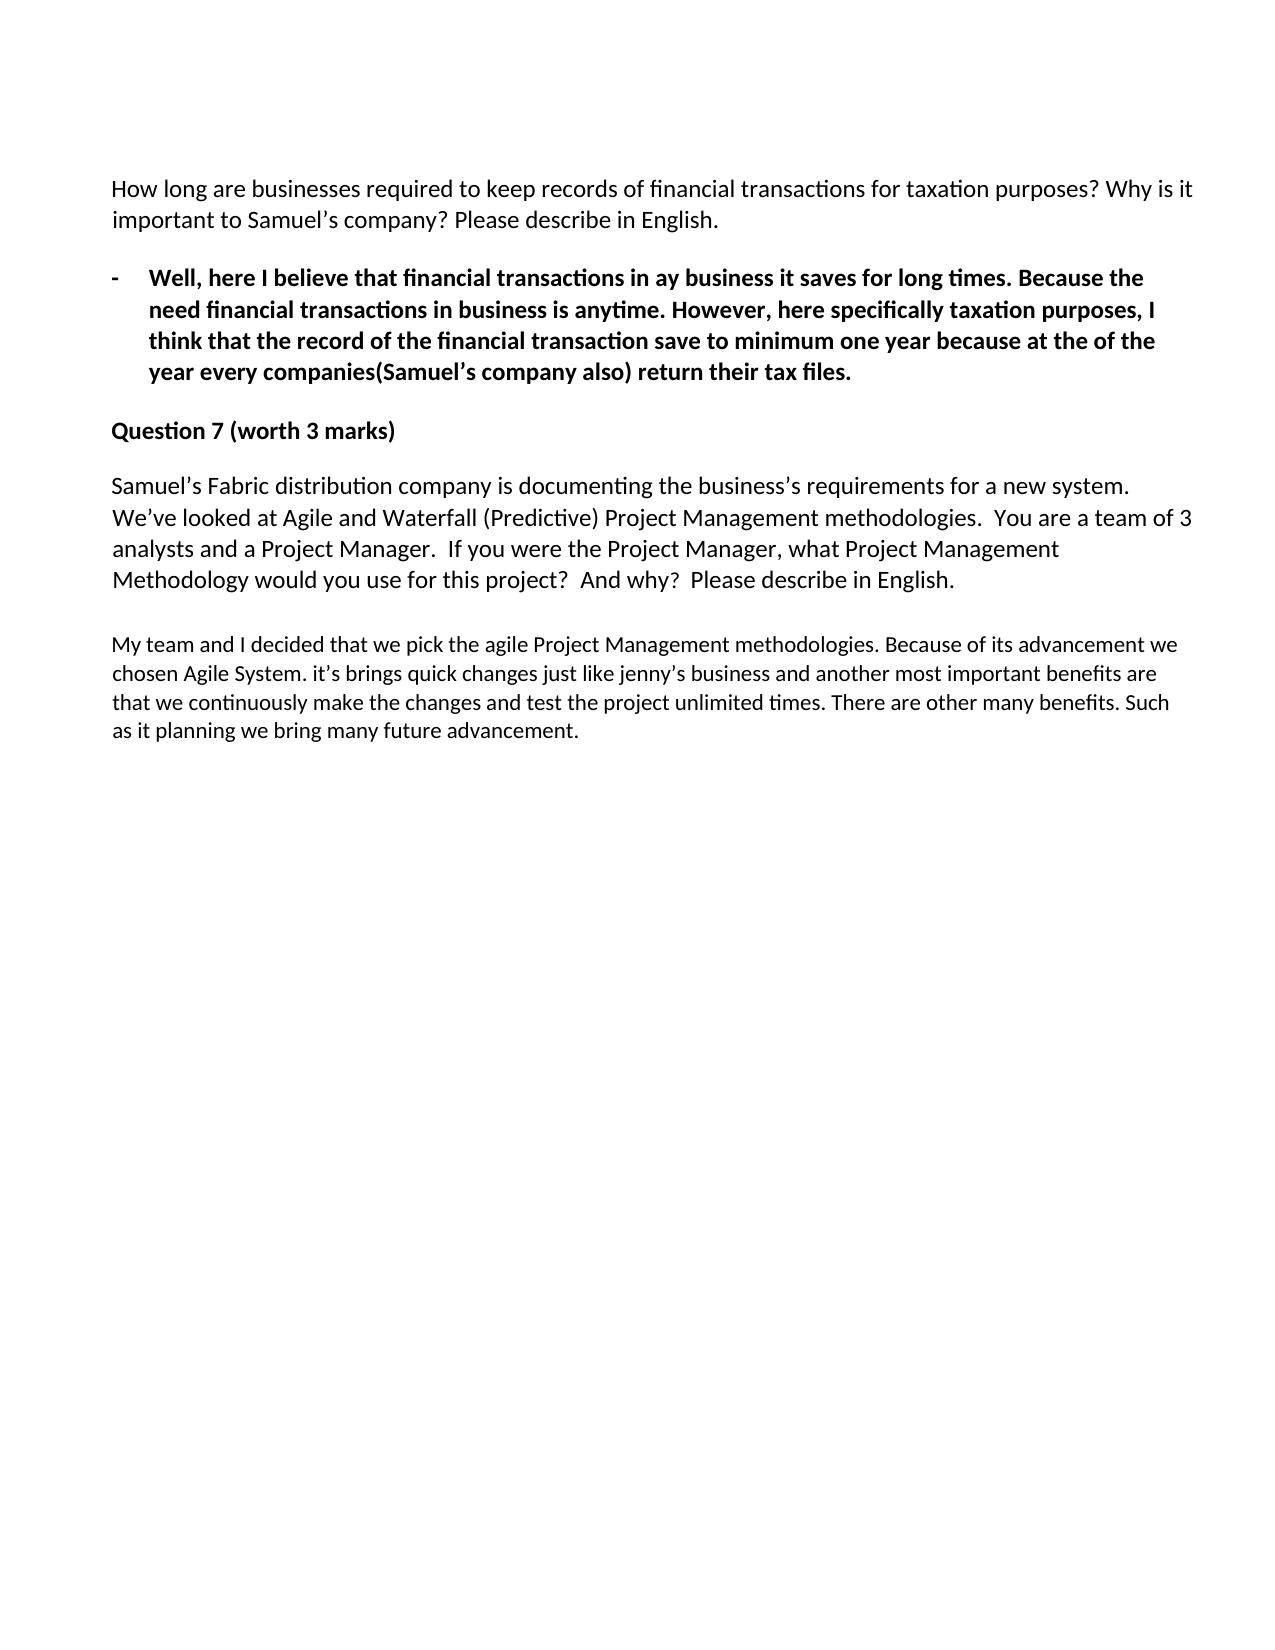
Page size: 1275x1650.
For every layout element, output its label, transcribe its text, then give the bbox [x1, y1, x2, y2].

text How long are businesses required to keep records of financial transactions for taxation purposes? Why is it important to Samuel’s company? Please describe in English. [111, 173, 1195, 234]
text Samuel’s Fabric distribution company is documenting the business’s requirements for a new system. We’ve looked at Agile and Waterfall (Predictive) Project Management methodologies. You are a team of 3 analysts and a Project Manager. If you were the Project Manager, what Project Management Methodology would you use for this project? And why? Please describe in English. [111, 471, 1195, 595]
text My team and I decided that we pick the agile Project Management methodologies. Because of its advancement we chosen Agile System. it’s brings quick changes just like jenny’s business and another most important benefits are that we continuously make the changes and test the project unlimited times. There are other many benefits. Such as it planning we bring many future advancement. [111, 630, 1195, 744]
text Question 7 (worth 3 marks) [111, 415, 1195, 445]
list Well, here I believe that financial transactions in ay business it saves for long times. Because the need financial transactions in business is anytime. However, here specifically taxation purposes, I think that the record of the financial transaction save to minimum one year because at the of the year every companies(Samuel’s company also) return their tax files. [111, 262, 1195, 387]
